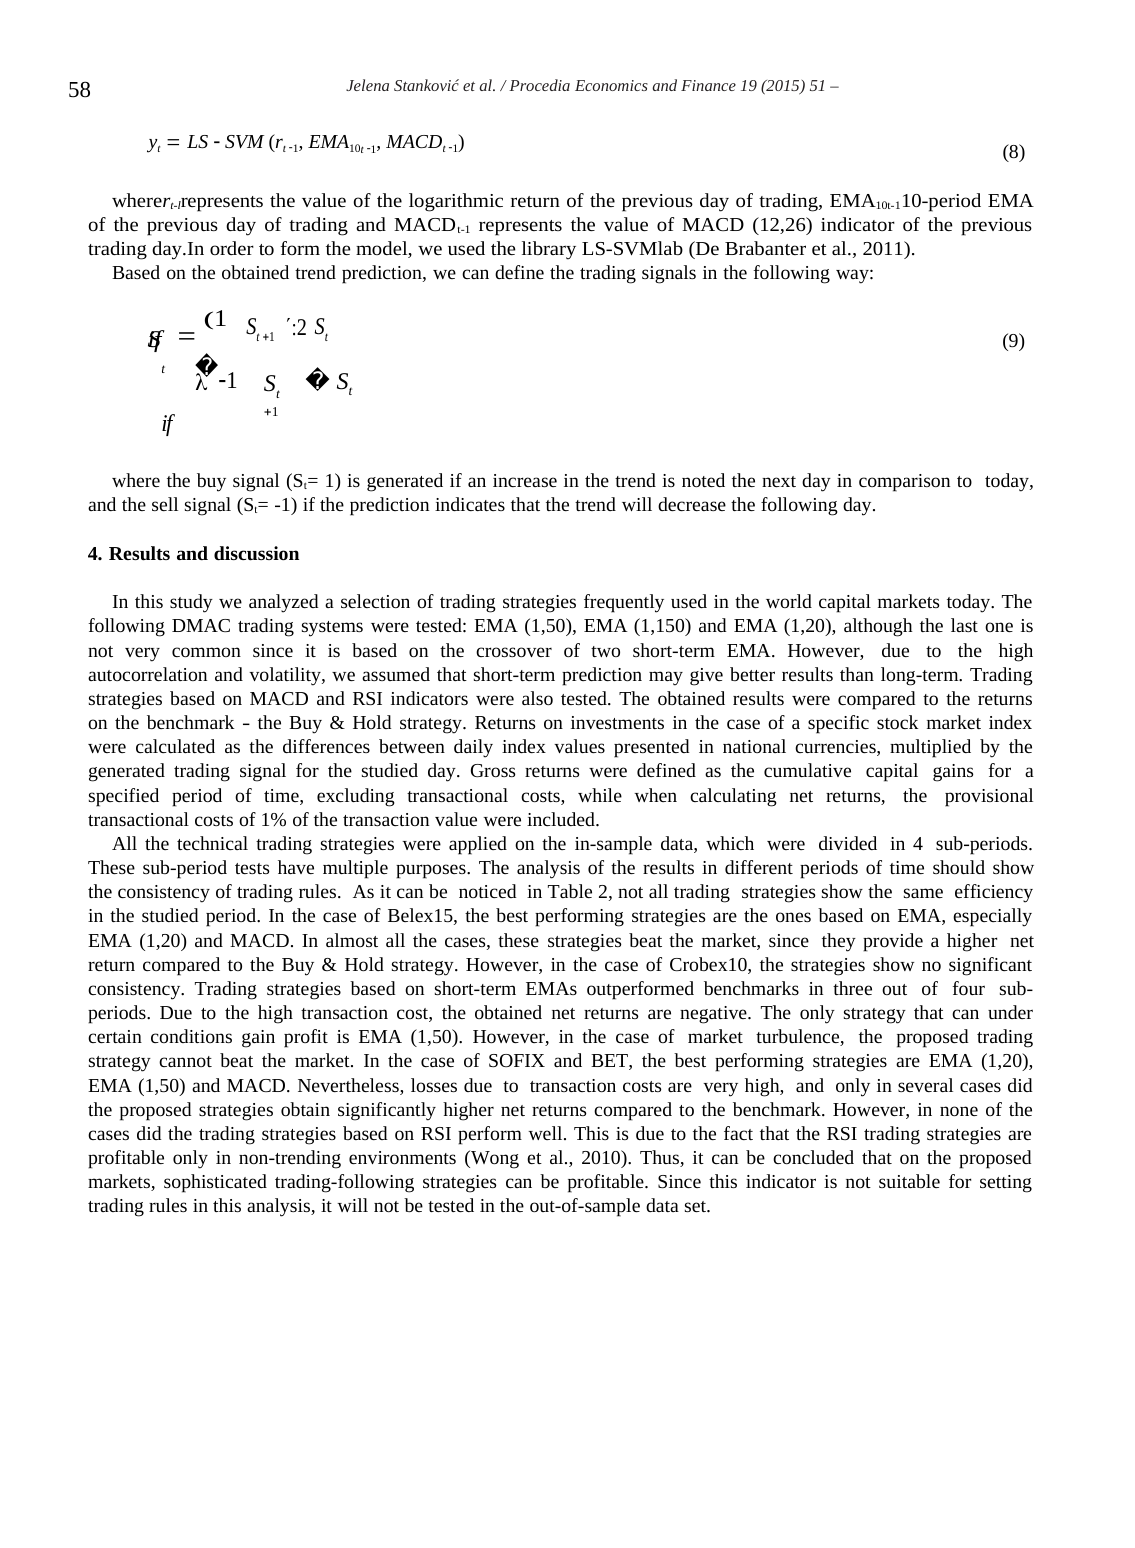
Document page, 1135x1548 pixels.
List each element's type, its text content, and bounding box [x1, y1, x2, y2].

text yt  LS  SVM (rt 1, EMA10t 1, MACDt 1) [148, 129, 470, 156]
subtitle Results and discussion [88, 542, 1078, 564]
text In this study we analyzed a selection of trading strategies frequently used in the world capital markets today. The following DMAC trading systems were tested: EMA (1,50), EMA (1,150) and EMA (1,20), although the last one is not very common since it is based on the crossover of two short-term EMA. However, due to the high autocorrelation and volatility, we assumed that short-term prediction may give better results than long-term. Trading strategies based on MACD and RSI indicators were also tested. The obtained results were compared to the returns on the benchmark - the Buy & Hold strategy. Returns on investments in the case of a specific stock market index were calculated as the differences between daily index values presented in national currencies, multiplied by the generated trading signal for the studied day. Gross returns were defined as the cumulative capital gains for a specified period of time, excluding transactional costs, while when calculating net returns, the provisional transactional costs of 1% of the transaction value were included. [88, 590, 1034, 831]
text wherert-lrepresents the value of the logarithmic return of the previous day of trading, EMA10t-110-period EMA of the previous day of trading and MACDt-1 represents the value of MACD (12,26) indicator of the previous trading day.In order to form the model, we used the library LS-SVMlab (De Brabanter et al., 2011). [88, 189, 1034, 260]
text S  1 if [147, 313, 234, 354]
text where the buy signal (St= 1) is generated if an increase in the trend is noted the next day in comparison to today, and the sell signal (St= -1) if the prediction indicates that the trend will decrease the following day. [88, 469, 1034, 516]
text Based on the obtained trend prediction, we can define the trading signals in the following way: [112, 262, 1078, 284]
text All the technical trading strategies were applied on the in-sample data, which were divided in 4 sub-periods. These sub-period tests have multiple purposes. The analysis of the results in different periods of time should show the consistency of trading rules. As it can be noticed in Table 2, not all trading strategies show the same efficiency in the studied period. In the case of Belex15, the best performing strategies are the ones based on EMA, especially EMA (1,20) and MACD. In almost all the cases, these strategies beat the market, since they provide a higher net return compared to the Buy & Hold strategy. However, in the case of Crobex10, the strategies show no significant consistency. Trading strategies based on short-term EMAs outperformed benchmarks in three out of four sub- periods. Due to the high transaction cost, the obtained net returns are negative. The only strategy that can under certain conditions gain profit is EMA (1,50). However, in the case of market turbulence, the proposed trading strategy cannot beat the market. In the case of SOFIX and BET, the best performing strategies are EMA (1,20), EMA (1,50) and MACD. Nevertheless, losses due to transaction costs are very high, and only in several cases did the proposed strategies obtain significantly higher net returns compared to the benchmark. However, in none of the cases did the trading strategies based on RSI perform well. This is due to the fact that the RSI trading strategies are profitable only in non-trending environments (Wong et al., 2010). Thus, it can be concluded that on the proposed markets, sophisticated trading-following strategies can be profitable. Since this indicator is not suitable for setting trading rules in this analysis, it will not be tested in the out-of-sample data set. [88, 832, 1034, 1217]
text t �1 if [161, 354, 252, 439]
text St 1  St [246, 323, 329, 346]
text � St [305, 367, 1078, 399]
text (8) [1002, 139, 1078, 162]
text St 1 [264, 369, 297, 419]
